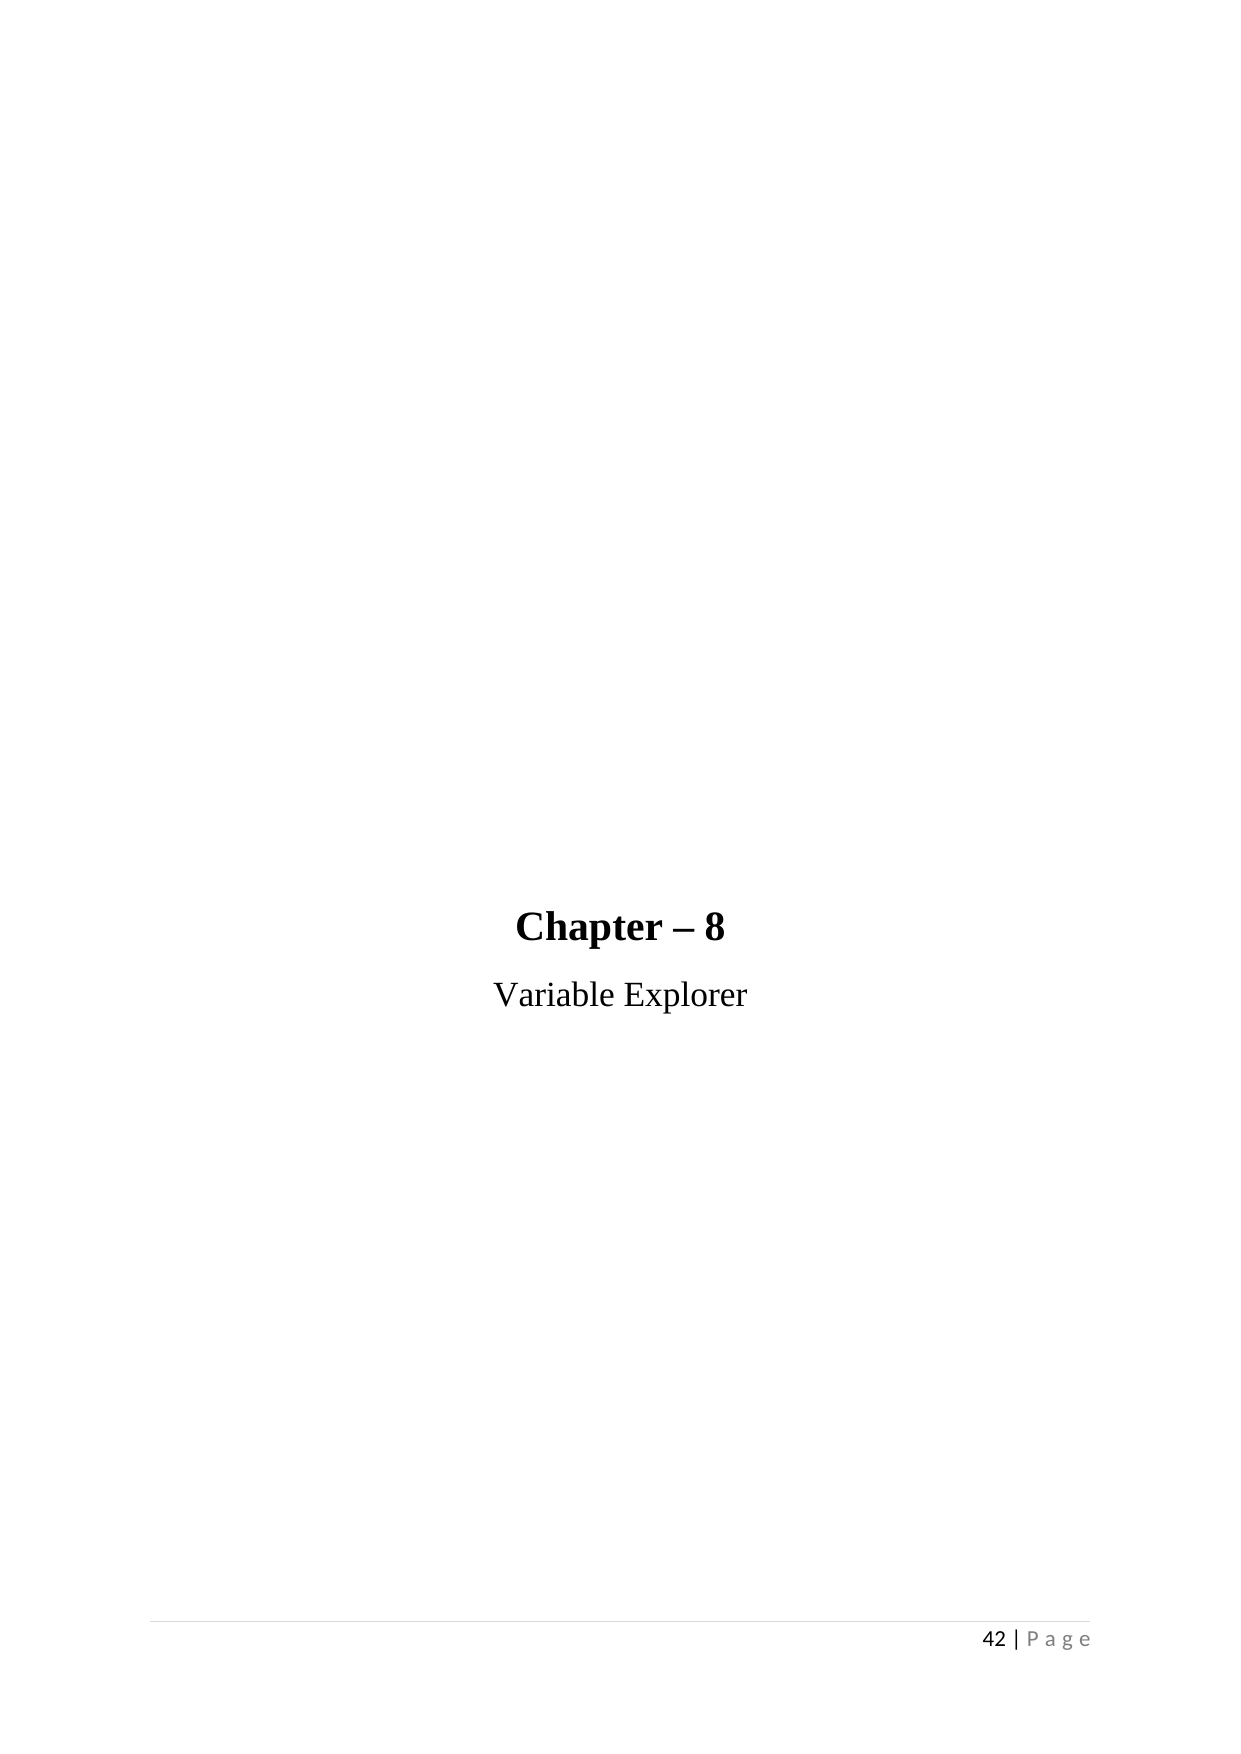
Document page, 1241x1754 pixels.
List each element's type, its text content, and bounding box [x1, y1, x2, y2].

text Variable Explorer [150, 974, 1090, 1014]
text Chapter – 8 [150, 902, 1090, 950]
